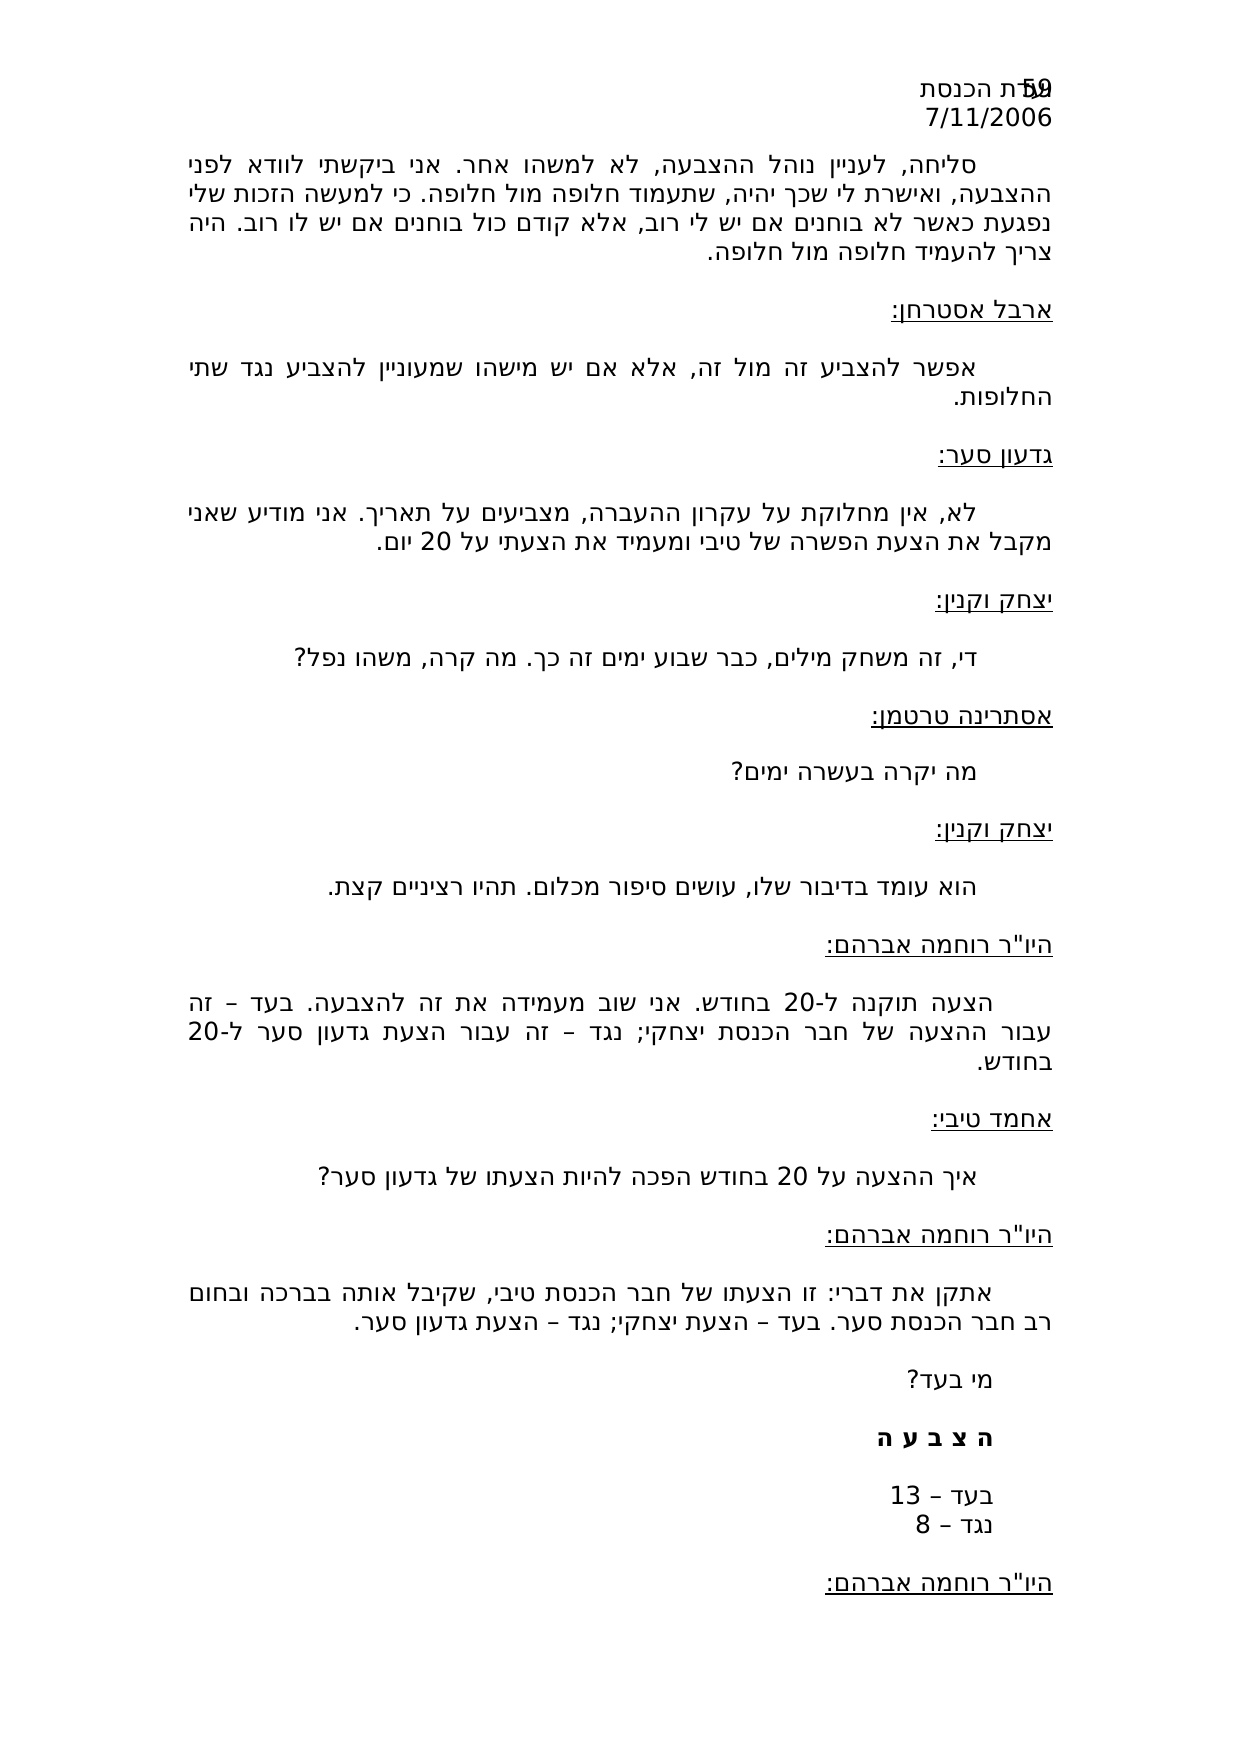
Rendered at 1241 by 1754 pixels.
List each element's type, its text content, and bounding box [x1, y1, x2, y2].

text היו"ר רוחמה אברהם: [187, 1568, 1053, 1598]
text היו"ר רוחמה אברהם: [187, 1221, 1053, 1250]
text יצחק וקנין: [187, 815, 1053, 844]
text מה יקרה בעשרה ימים? [187, 757, 1053, 786]
text איך ההצעה על 20 בחודש הפכה להיות הצעתו של גדעון סער? [187, 1163, 1053, 1192]
text סליחה, לעניין נוהל ההצבעה, לא למשהו אחר. אני ביקשתי לוודא לפני ההצבעה, ואישרת לי שכך יהיה, שתעמוד חלופה מול חלופה. כי למעשה הזכות שלי נפגעת כאשר לא בוחנים אם יש לי רוב, אלא קודם כול בוחנים אם יש לו רוב. היה צריך להעמיד חלופה מול חלופה. [187, 150, 1053, 267]
text נגד – 8 [187, 1511, 1053, 1540]
text אחמד טיבי: [187, 1105, 1053, 1134]
text אפשר להצביע זה מול זה, אלא אם יש מישהו שמעוניין להצביע נגד שתי החלופות. [187, 353, 1053, 412]
text די, זה משחק מילים, כבר שבוע ימים זה כך. מה קרה, משהו נפל? [187, 643, 1053, 672]
text ארבל אסטרחן: [187, 295, 1053, 324]
text מי בעד? [187, 1366, 1053, 1395]
text היו"ר רוחמה אברהם: [187, 931, 1053, 960]
text הוא עומד בדיבור שלו, עושים סיפור מכלום. תהיו רציניים קצת. [187, 873, 1053, 902]
text ה צ ב ע ה [187, 1423, 1053, 1453]
text לא, אין מחלוקת על עקרון ההעברה, מצביעים על תאריך. אני מודיע שאני מקבל את הצעת הפשרה של טיבי ומעמיד את הצעתי על 20 יום. [187, 498, 1053, 557]
text אתקן את דברי: זו הצעתו של חבר הכנסת טיבי, שקיבל אותה בברכה ובחום רב חבר הכנסת סער. בעד – הצעת יצחקי; נגד – הצעת גדעון סער. [187, 1278, 1053, 1337]
text גדעון סער: [187, 440, 1053, 469]
text הצעה תוקנה ל-20 בחודש. אני שוב מעמידה את זה להצבעה. בעד – זה עבור ההצעה של חבר הכנסת יצחקי; נגד – זה עבור הצעת גדעון סער ל-20 בחודש. [187, 988, 1053, 1076]
text יצחק וקנין: [187, 585, 1053, 614]
text בעד – 13 [187, 1481, 1053, 1511]
subtitle אסתרינה טרטמן: [187, 701, 1053, 730]
